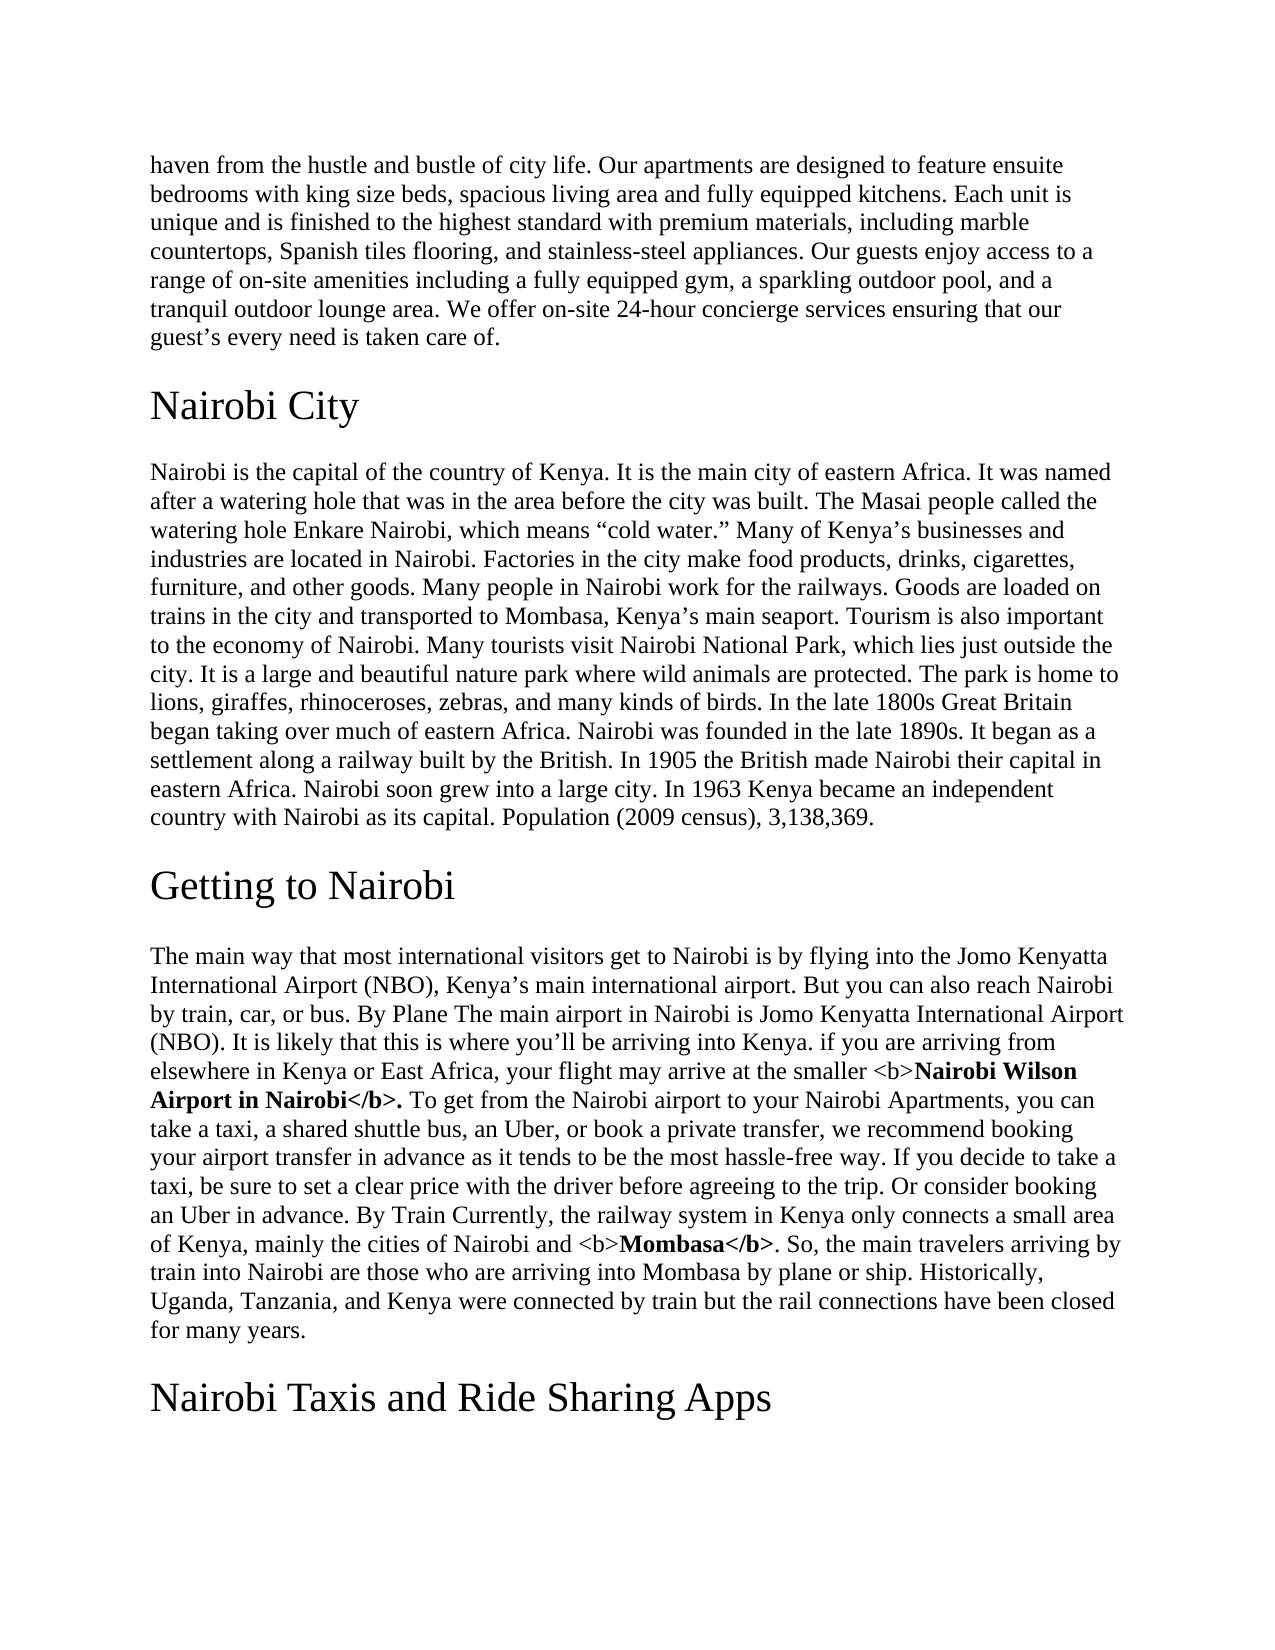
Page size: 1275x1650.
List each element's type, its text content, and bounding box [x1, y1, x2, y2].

text The main way that most international visitors get to Nairobi is by flying into the Jomo Kenyatta International Airport (NBO), Kenya’s main international airport. But you can also reach Nairobi by train, car, or bus. By Plane The main airport in Nairobi is Jomo Kenyatta International Airport (NBO). It is likely that this is where you’ll be arriving into Kenya. if you are arriving from elsewhere in Kenya or East Africa, your flight may arrive at the smaller <b>Nairobi Wilson Airport in Nairobi</b>. To get from the Nairobi airport to your Nairobi Apartments, you can take a taxi, a shared shuttle bus, an Uber, or book a private transfer, we recommend booking your airport transfer in advance as it tends to be the most hassle-free way. If you decide to take a taxi, be sure to set a clear price with the driver before agreeing to the trip. Or consider booking an Uber in advance. By Train Currently, the railway system in Kenya only connects a small area of Kenya, mainly the cities of Nairobi and <b>Mombasa</b>. So, the main travelers arriving by train into Nairobi are those who are arriving into Mombasa by plane or ship. Historically, Uganda, Tanzania, and Kenya were connected by train but the rail connections have been closed for many years. [150, 941, 1125, 1344]
subtitle Getting to Nairobi [150, 860, 1125, 908]
text Nairobi is the capital of the country of Kenya. It is the main city of eastern Africa. It was named after a watering hole that was in the area before the city was built. The Masai people called the watering hole Enkare Nairobi, which means “cold water.” Many of Kenya’s businesses and industries are located in Nairobi. Factories in the city make food products, drinks, cigarettes, furniture, and other goods. Many people in Nairobi work for the railways. Goods are loaded on trains in the city and transported to Mombasa, Kenya’s main seaport. Tourism is also important to the economy of Nairobi. Many tourists visit Nairobi National Park, which lies just outside the city. It is a large and beautiful nature park where wild animals are protected. The park is home to lions, giraffes, rhinoceroses, zebras, and many kinds of birds. In the late 1800s Great Britain began taking over much of eastern Africa. Nairobi was founded in the late 1890s. It began as a settlement along a railway built by the British. In 1905 the British made Nairobi their capital in eastern Africa. Nairobi soon grew into a large city. In 1963 Kenya became an independent country with Nairobi as its capital. Population (2009 census), 3,138,369. [150, 457, 1125, 831]
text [150, 150, 1125, 351]
text Nairobi Taxis and Ride Sharing Apps [150, 1373, 1125, 1421]
text Nairobi City [150, 380, 1125, 428]
